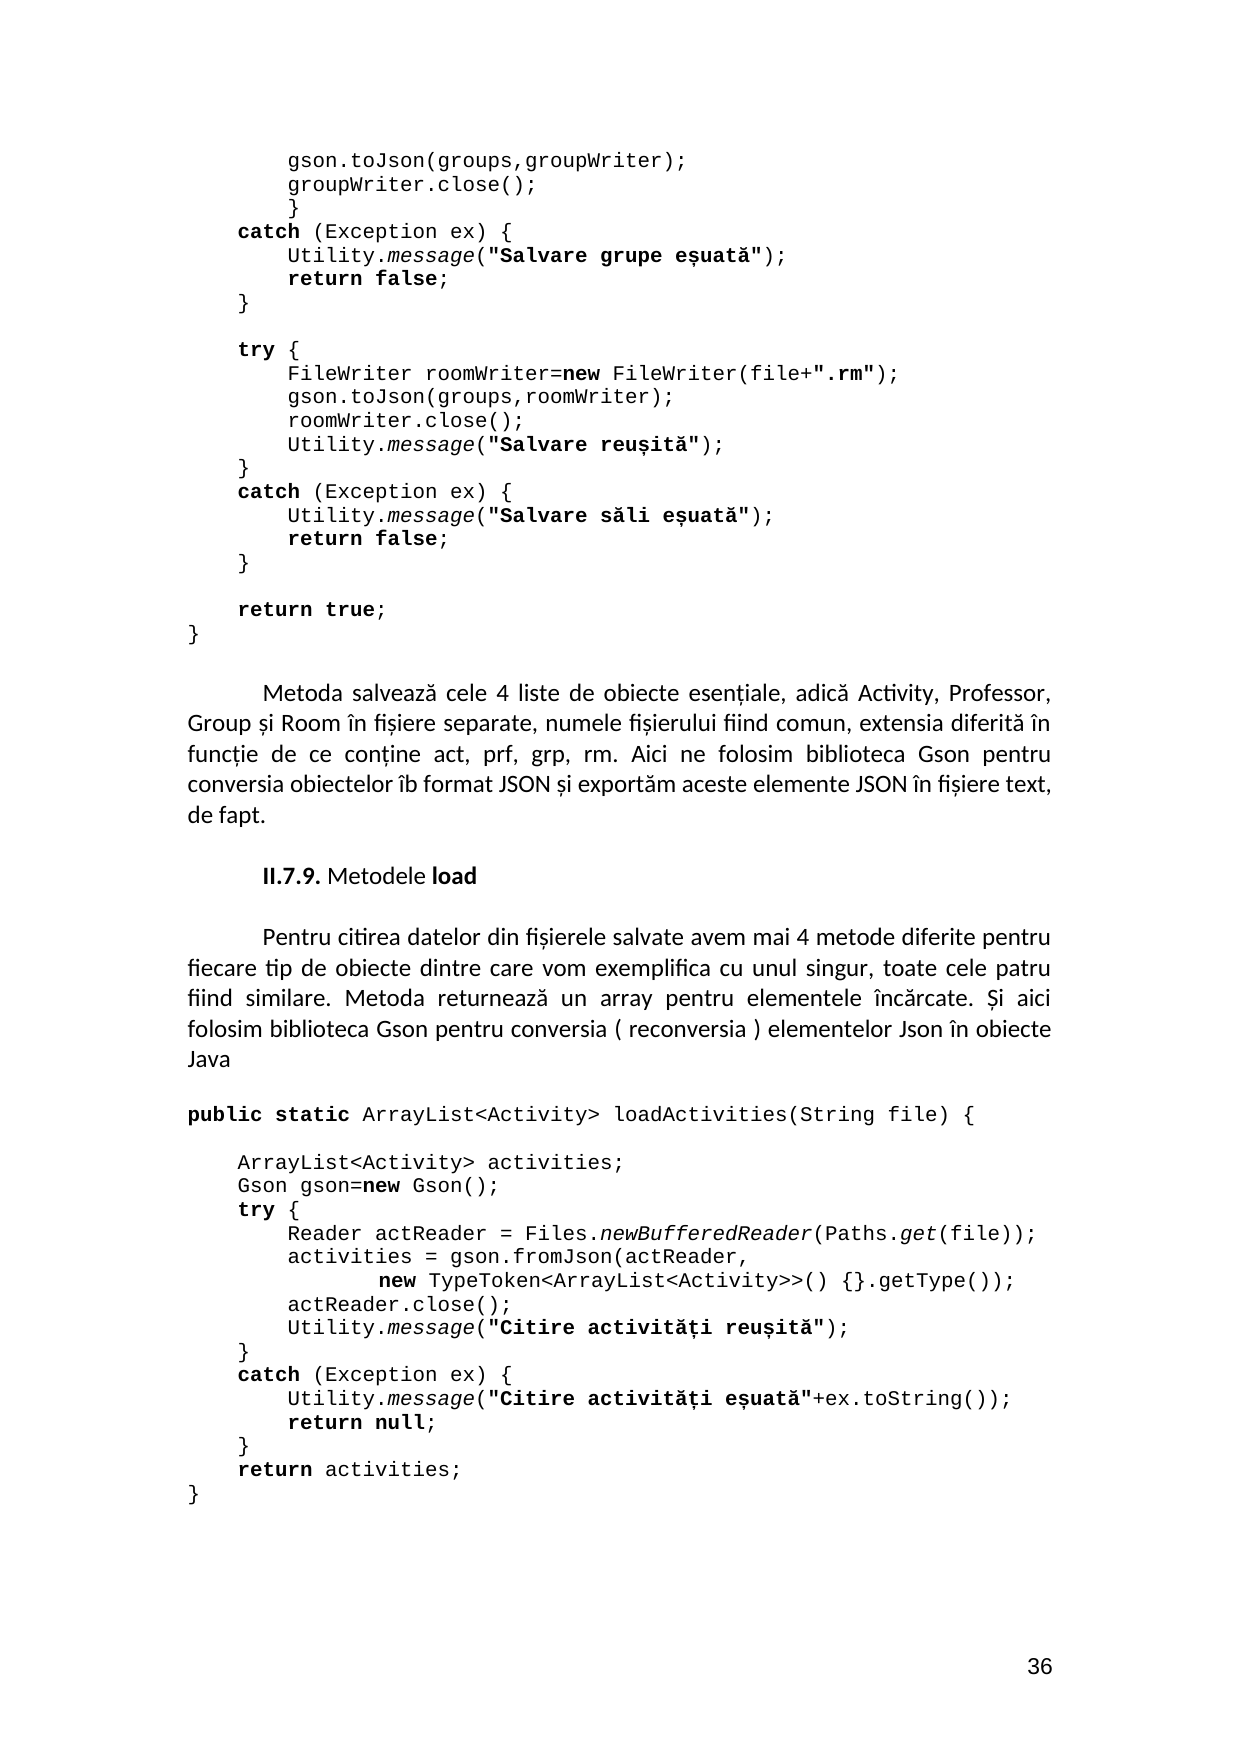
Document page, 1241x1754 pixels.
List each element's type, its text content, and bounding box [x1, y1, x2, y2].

text II.7.9. Metodele load [187, 860, 1053, 891]
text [187, 150, 1053, 647]
text Metoda salvează cele 4 liste de obiecte esențiale, adică Activity, Professor, Group și Room în fișiere separate, numele fișierului fiind comun, extensia diferită în funcție de ce conține act, prf, grp, rm. Aici ne folosim biblioteca Gson pentru conversia obiectelor îb format JSON și exportăm aceste elemente JSON în fișiere text, de fapt. [187, 677, 1053, 830]
text public static ArrayList<Activity> loadActivities(String file) { ArrayList<Activity> activities; Gson gson=new Gson(); try { Reader actReader = Files.newBufferedReader(Paths.get(file)); activities = gson.fromJson(actReader, [187, 1104, 1053, 1270]
text new TypeToken<ArrayList<Activity>>() {}.getType()); actReader.close(); Utility.message("Citire activități reușită"); } catch (Exception ex) { Utility.message("Citire activități eșuată"+ex.toString()); return null; } return activities; } [187, 1270, 1053, 1506]
text Pentru citirea datelor din fișierele salvate avem mai 4 metode diferite pentru fiecare tip de obiecte dintre care vom exemplifica cu unul singur, toate cele patru fiind similare. Metoda returnează un array pentru elementele încărcate. Și aici folosim biblioteca Gson pentru conversia ( reconversia ) elementelor Json în obiecte Java [187, 921, 1053, 1074]
